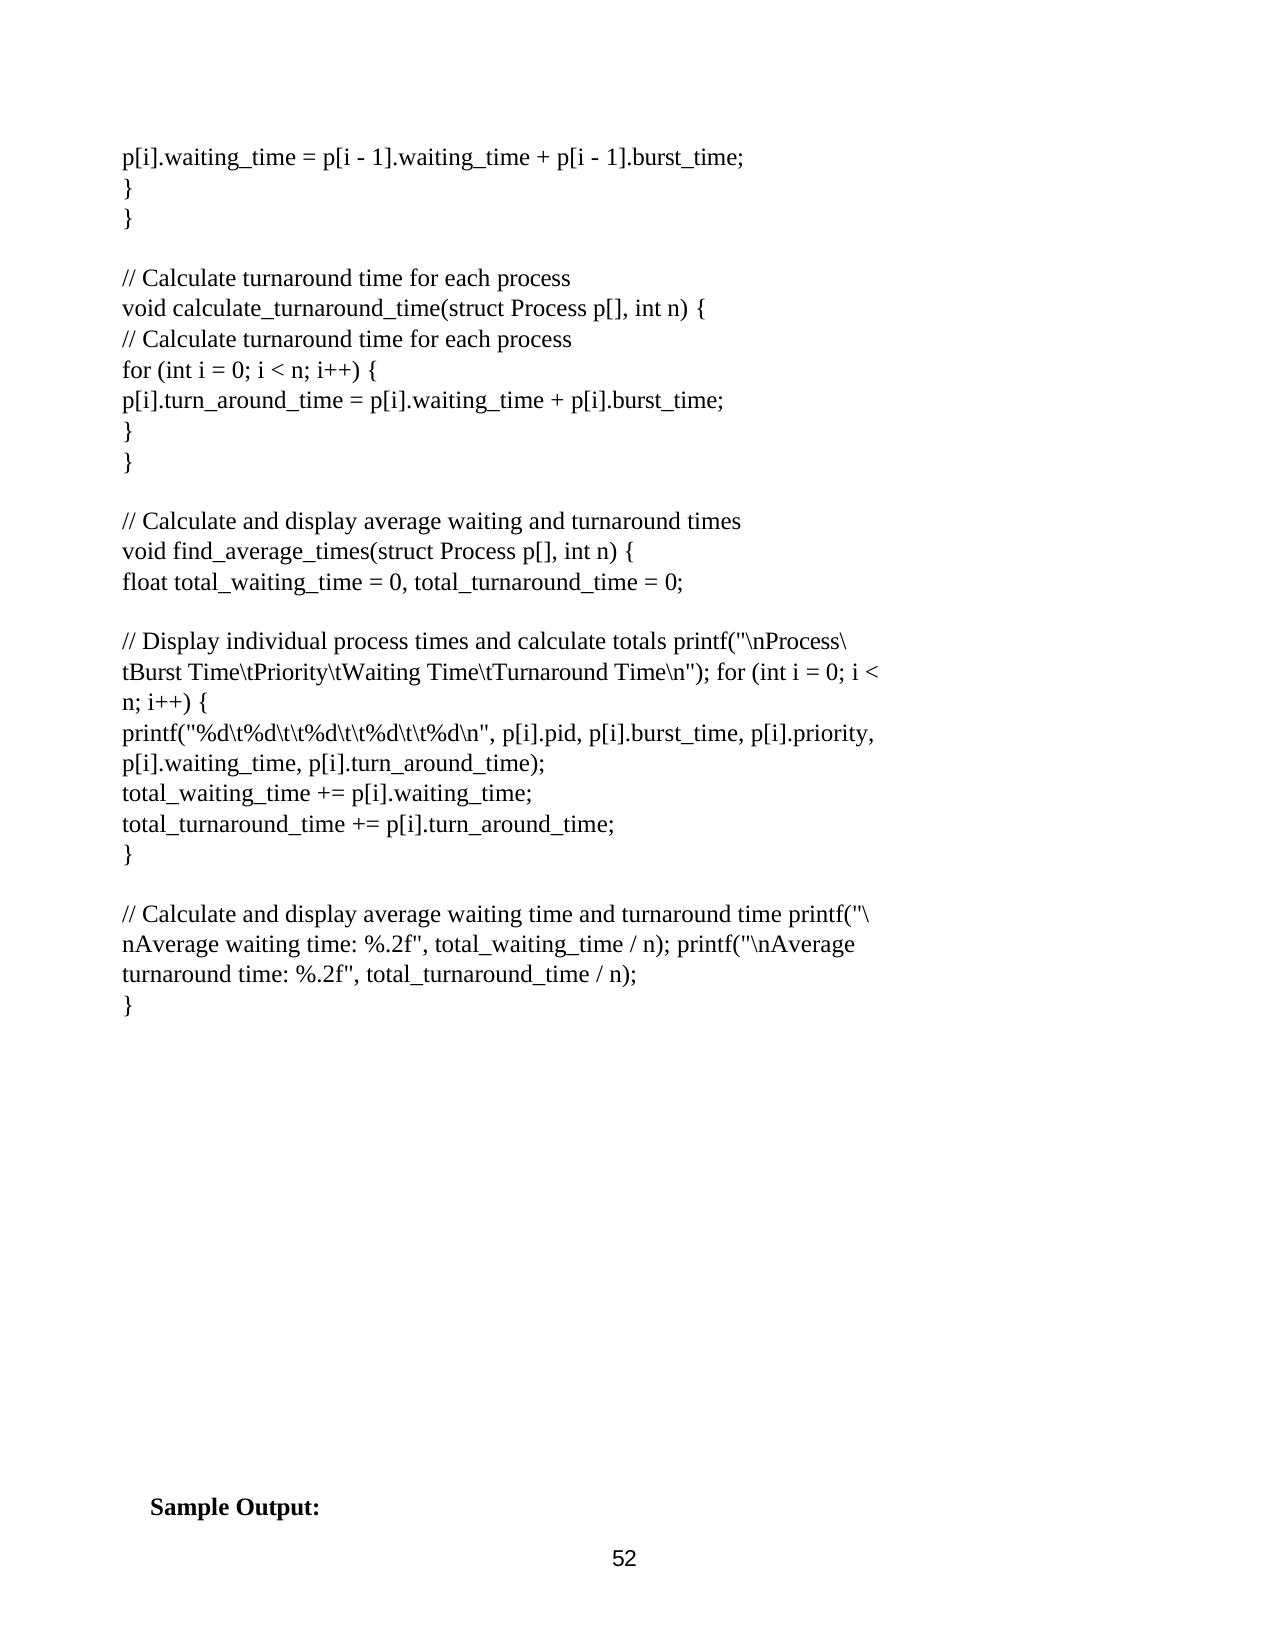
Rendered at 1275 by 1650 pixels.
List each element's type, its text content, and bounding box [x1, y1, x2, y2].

text void calculate_turnaround_time(struct Process p[], int n) { [122, 293, 1200, 322]
text // Display individual process times and calculate totals printf("\nProcess\tBurst Time\tPriority\tWaiting Time\tTurnaround Time\n"); for (int i = 0; i < n; i++) { [122, 626, 898, 716]
text } [122, 173, 1200, 201]
text float total_waiting_time = 0, total_turnaround_time = 0; [122, 567, 1200, 596]
text p[i].turn_around_time = p[i].waiting_time + p[i].burst_time; [122, 385, 1200, 414]
text } [122, 839, 1200, 868]
text // Calculate turnaround time for each process for (int i = 0; i < n; i++) { [122, 324, 578, 383]
text // Calculate and display average waiting and turnaround times void find_average_times(struct Process p[], int n) { [122, 506, 764, 565]
text total_waiting_time += p[i].waiting_time; total_turnaround_time += p[i].turn_around_time; [122, 778, 694, 838]
text // Calculate and display average waiting time and turnaround time printf("\nAverage waiting time: %.2f", total_waiting_time / n); printf("\nAverage turnaround time: %.2f", total_turnaround_time / n); [122, 899, 915, 988]
text p[i].waiting_time = p[i - 1].waiting_time + p[i - 1].burst_time; [122, 142, 1200, 171]
text } [122, 990, 1200, 1019]
text printf("%d\t%d\t\t%d\t\t%d\t\t%d\n", p[i].pid, p[i].burst_time, p[i].priority, p[i].waiting_time, p[i].turn_around_time); [122, 718, 915, 777]
text } [122, 203, 1200, 232]
subtitle Sample Output: [150, 1492, 1200, 1521]
text // Calculate turnaround time for each process [122, 263, 1200, 291]
text } [122, 416, 1200, 445]
text } [122, 447, 1200, 476]
